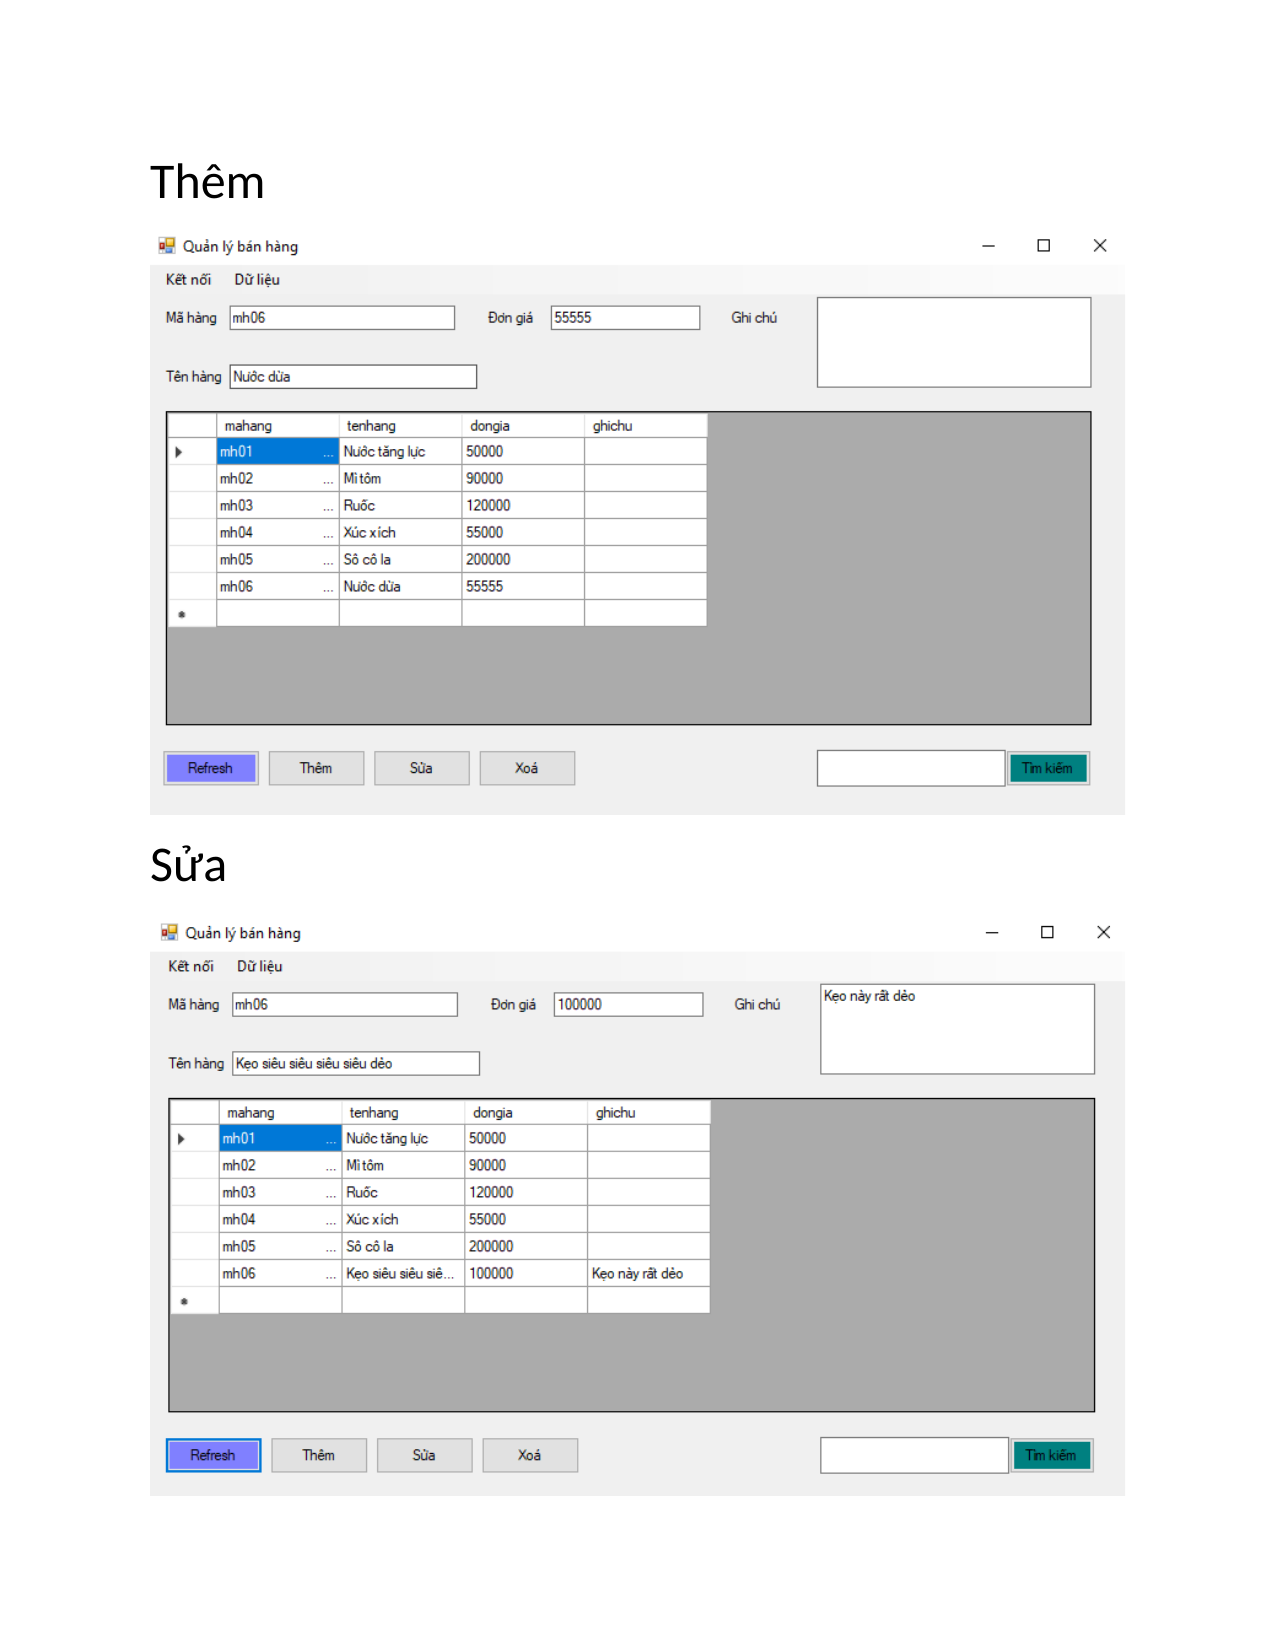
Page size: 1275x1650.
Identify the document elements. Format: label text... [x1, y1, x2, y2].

text Thêm [150, 150, 1125, 211]
picture [150, 915, 1125, 1496]
text Sửa [150, 833, 1125, 894]
picture [150, 232, 1125, 815]
